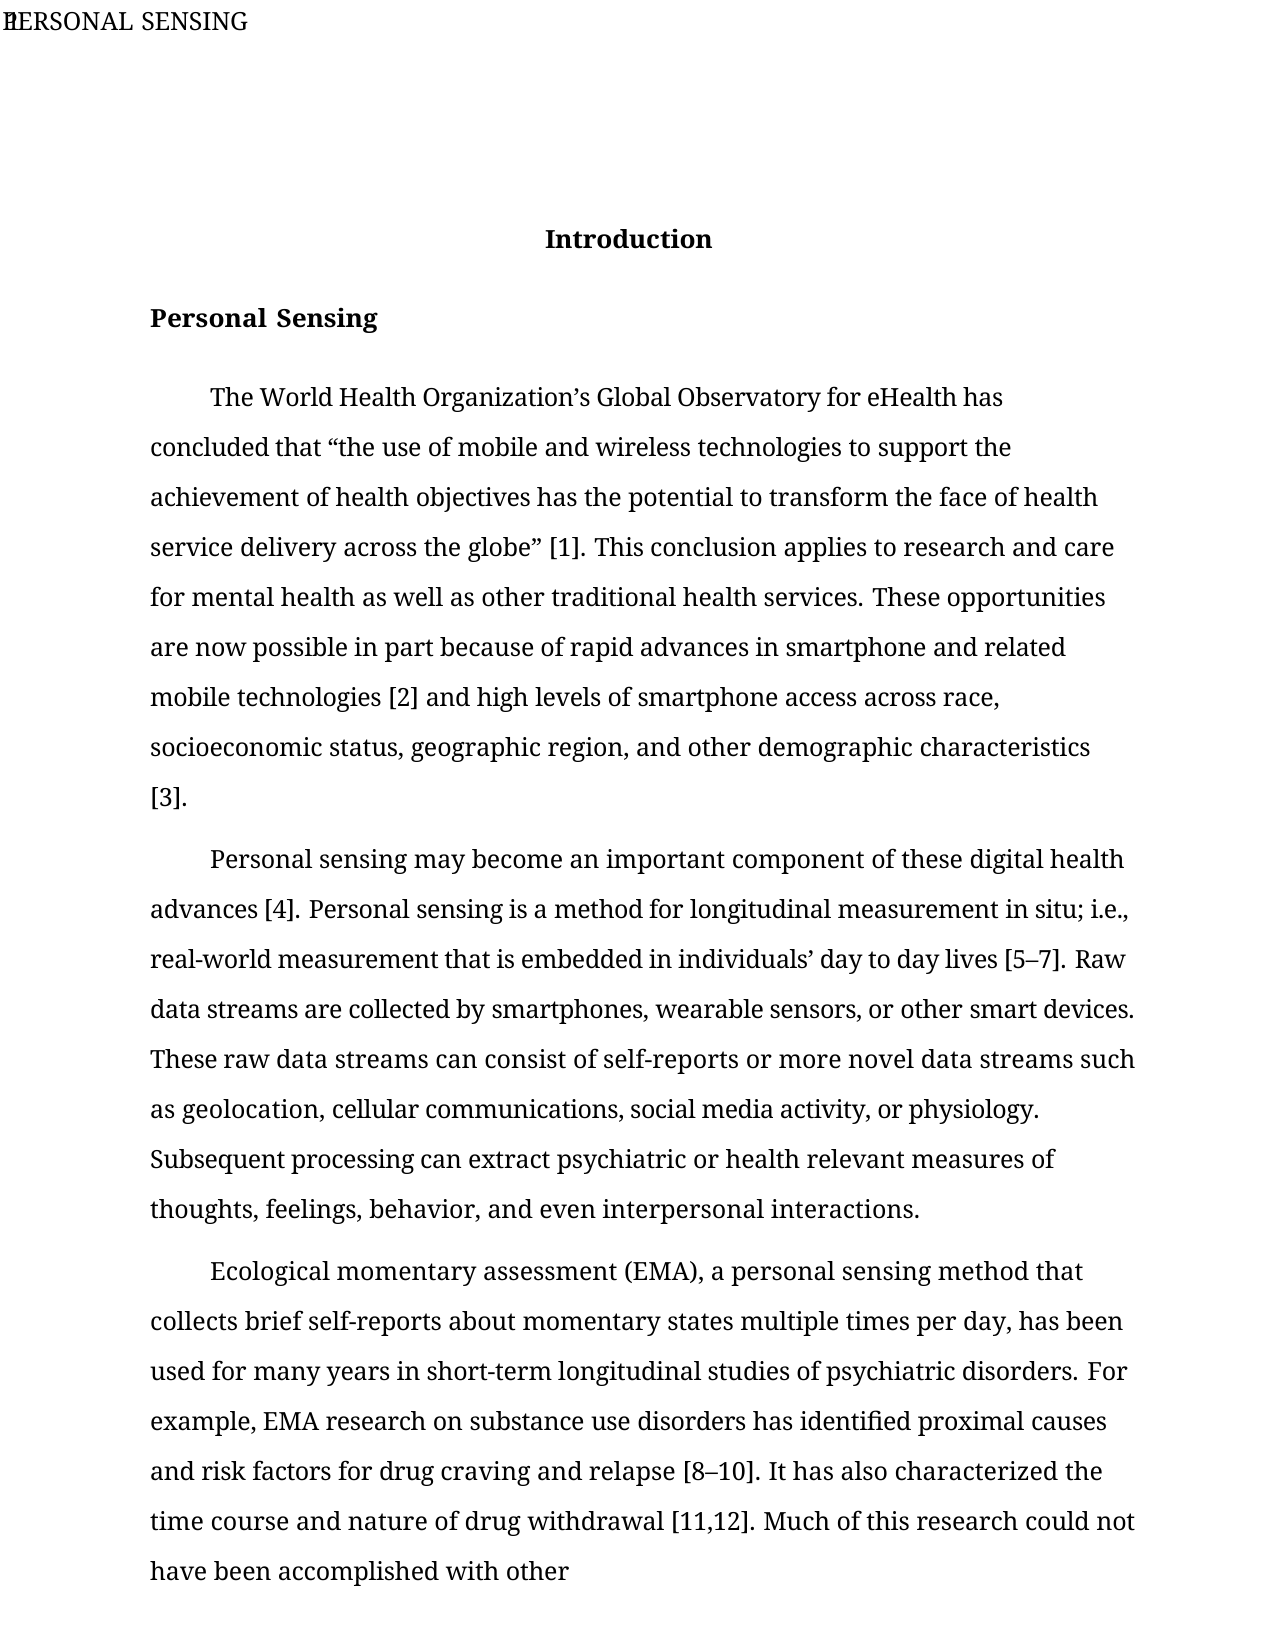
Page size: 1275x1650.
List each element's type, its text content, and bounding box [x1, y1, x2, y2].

text Ecological momentary assessment (EMA), a personal sensing method that collects brief self-reports about momentary states multiple times per day, has been used for many years in short-term longitudinal studies of psychiatric disorders. For example, EMA research on substance use disorders has identified proximal causes and risk factors for drug craving and relapse [8–10]. It has also characterized the time course and nature of drug withdrawal [11,12]. Much of this research could not have been accomplished with other [150, 1253, 1137, 1587]
subtitle Introduction [133, 222, 1124, 256]
text The World Health Organization’s Global Observatory for eHealth has concluded that “the use of mobile and wireless technologies to support the achievement of health objectives has the potential to transform the face of health service delivery across the globe” [1]. This conclusion applies to research and care for mental health as well as other traditional health services. These opportunities are now possible in part because of rapid advances in smartphone and related mobile technologies [2] and high levels of smartphone access across race, socioeconomic status, geographic region, and other demographic characteristics [3]. [150, 380, 1126, 814]
text Personal Sensing [150, 301, 1137, 335]
text Personal sensing may become an important component of these digital health advances [4]. Personal sensing is a method for longitudinal measurement in situ; i.e., [150, 842, 1137, 926]
text real-world measurement that is embedded in individuals’ day to day lives [5–7]. Raw data streams are collected by smartphones, wearable sensors, or other smart devices. These raw data streams can consist of self-reports or more novel data streams such as geolocation, cellular communications, social media activity, or physiology. Subsequent processing can extract psychiatric or health relevant measures of thoughts, feelings, behavior, and even interpersonal interactions. [150, 942, 1137, 1226]
